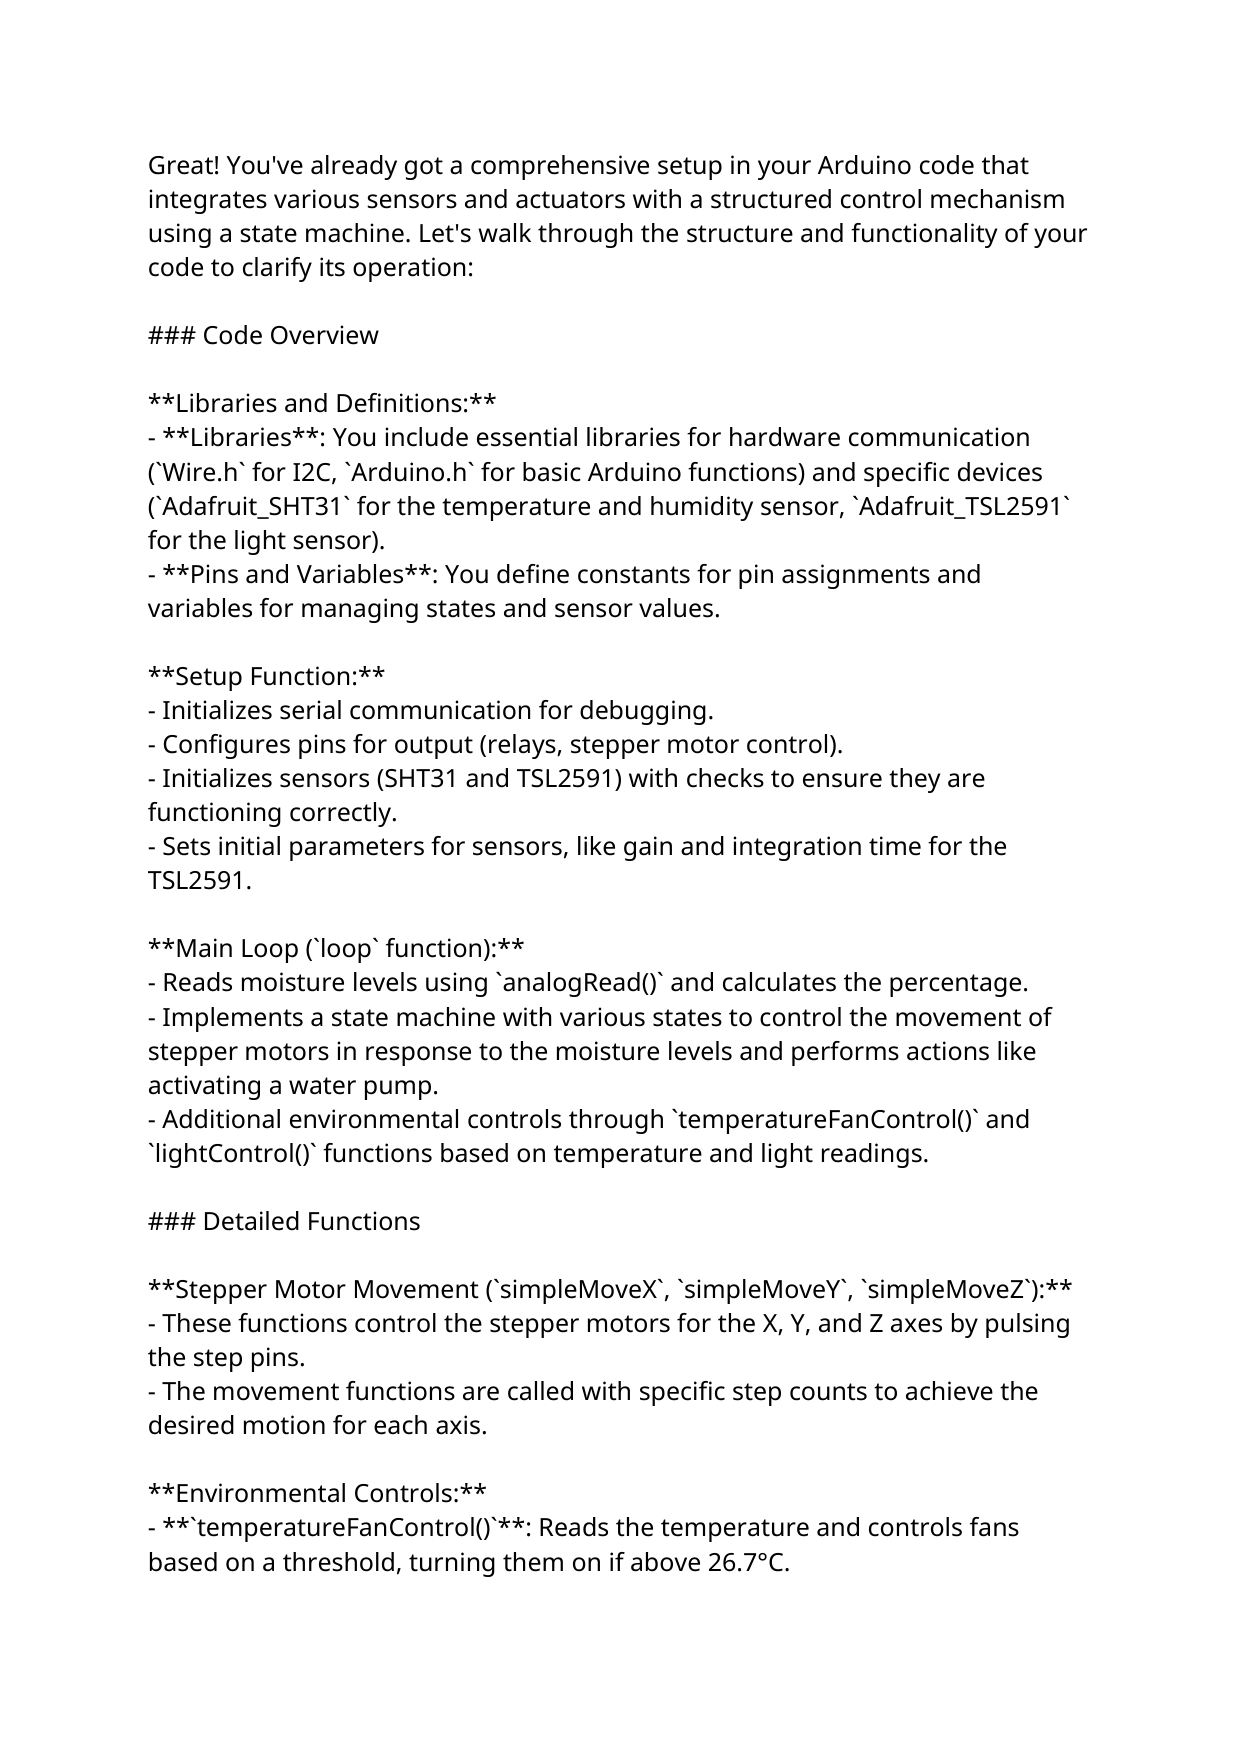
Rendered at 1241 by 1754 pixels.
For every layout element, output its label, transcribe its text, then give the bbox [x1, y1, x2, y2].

text **Libraries and Definitions:** [148, 386, 1093, 420]
text - Sets initial parameters for sensors, like gain and integration time for the TSL2591. [148, 829, 1093, 897]
text ### Code Overview [148, 318, 1093, 352]
text **Setup Function:** [148, 658, 1093, 693]
text - These functions control the stepper motors for the X, Y, and Z axes by pulsing the step pins. [148, 1306, 1093, 1374]
text **Stepper Motor Movement (`simpleMoveX`, `simpleMoveY`, `simpleMoveZ`):** [148, 1272, 1093, 1306]
text - The movement functions are called with specific step counts to achieve the desired motion for each axis. [148, 1374, 1093, 1442]
text - Initializes sensors (SHT31 and TSL2591) with checks to ensure they are functioning correctly. [148, 761, 1093, 829]
text - Configures pins for output (relays, stepper motor control). [148, 727, 1093, 761]
text - Reads moisture levels using `analogRead()` and calculates the percentage. [148, 965, 1093, 999]
text - Additional environmental controls through `temperatureFanControl()` and `lightControl()` functions based on temperature and light readings. [148, 1101, 1093, 1169]
text ### Detailed Functions [148, 1203, 1093, 1238]
text - **Pins and Variables**: You define constants for pin assignments and variables for managing states and sensor values. [148, 556, 1093, 624]
text **Main Loop (`loop` function):** [148, 931, 1093, 965]
text - Initializes serial communication for debugging. [148, 693, 1093, 727]
text Great! You've already got a comprehensive setup in your Arduino code that integrates various sensors and actuators with a structured control mechanism using a state machine. Let's walk through the structure and functionality of your code to clarify its operation: [148, 148, 1093, 284]
text - Implements a state machine with various states to control the movement of stepper motors in response to the moisture levels and performs actions like activating a water pump. [148, 999, 1093, 1101]
text - **`temperatureFanControl()`**: Reads the temperature and controls fans based on a threshold, turning them on if above 26.7°C. [148, 1510, 1093, 1578]
text **Environmental Controls:** [148, 1476, 1093, 1510]
text - **Libraries**: You include essential libraries for hardware communication (`Wire.h` for I2C, `Arduino.h` for basic Arduino functions) and specific devices (`Adafruit_SHT31` for the temperature and humidity sensor, `Adafruit_TSL2591` for the light sensor). [148, 420, 1093, 556]
